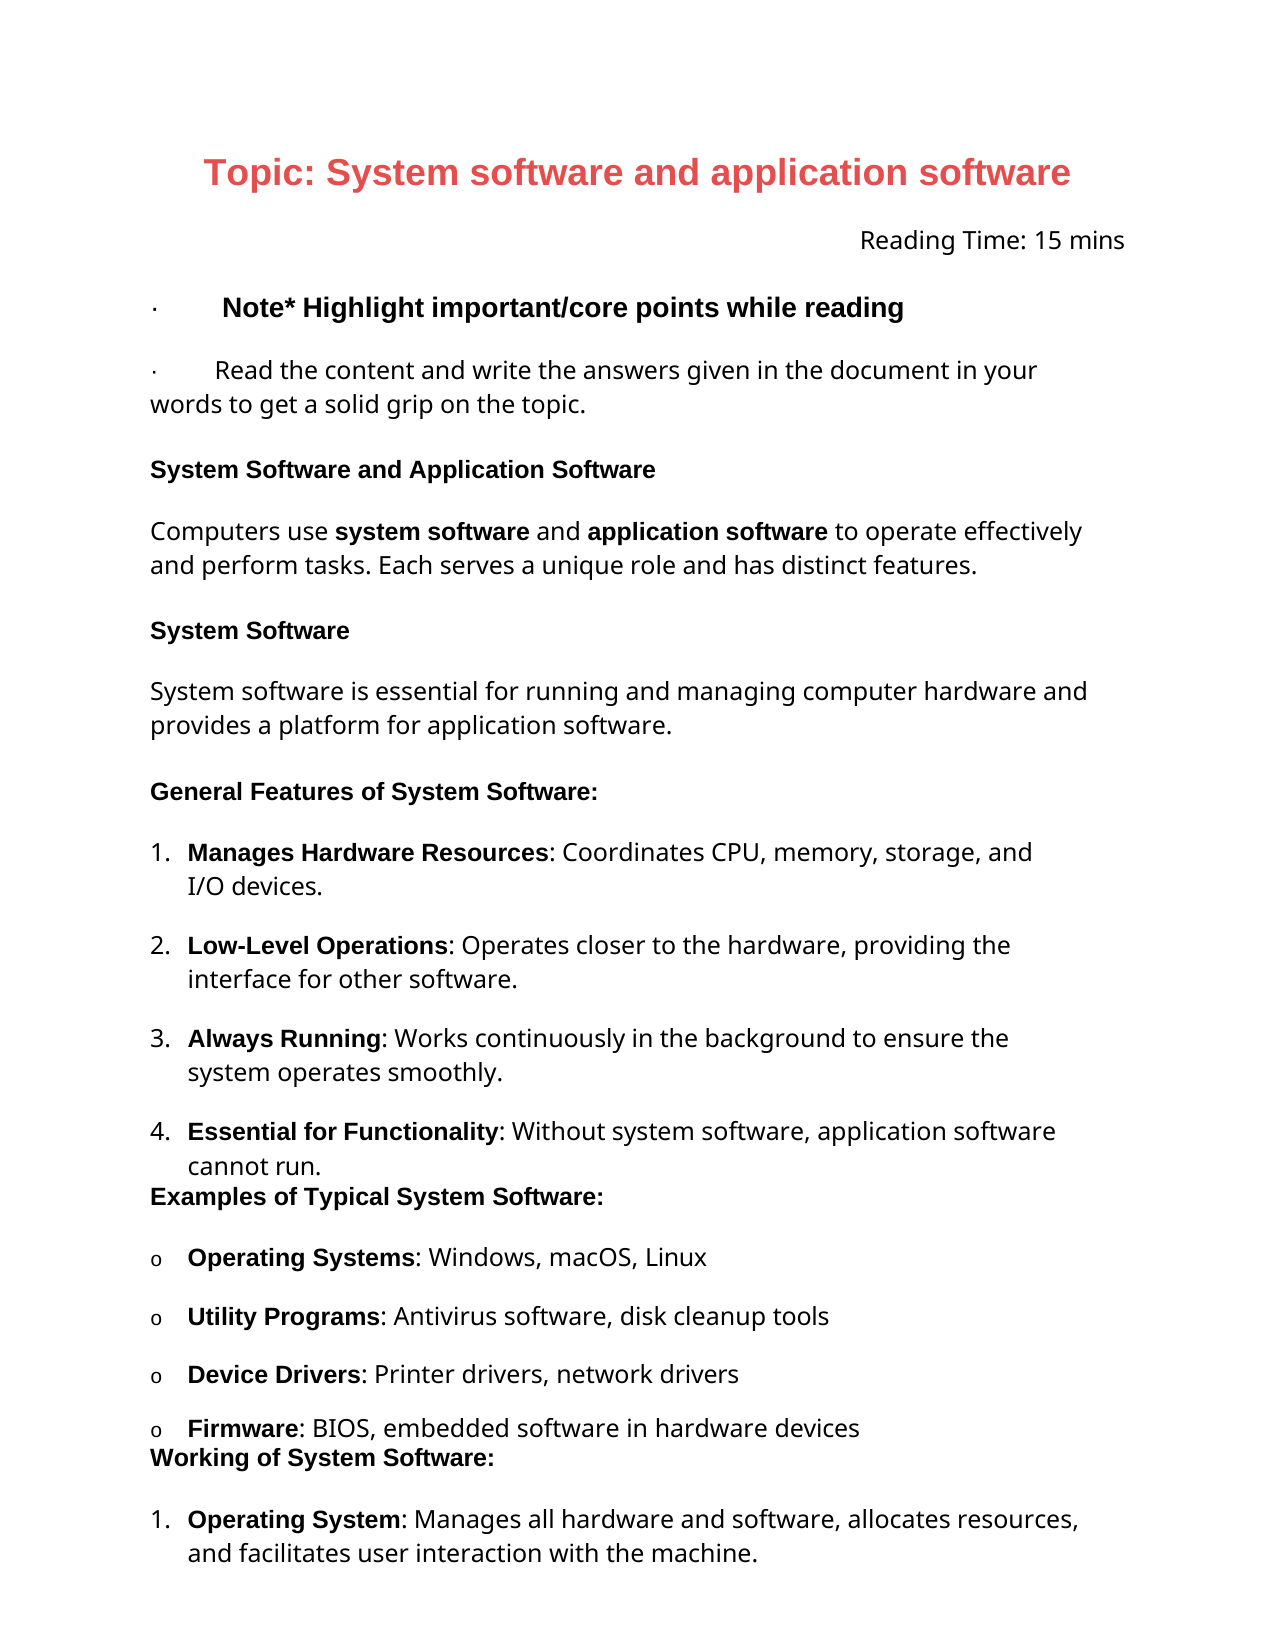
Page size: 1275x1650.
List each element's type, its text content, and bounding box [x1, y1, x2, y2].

subtitle Working of System Software: [150, 1444, 1237, 1472]
subtitle System Software [150, 616, 1237, 645]
list Operating System: Manages all hardware and software, allocates resources, and facilitates user interaction with the machine. [150, 1501, 1096, 1569]
list Low-Level Operations: Operates closer to the hardware, providing the interface for other software. [150, 928, 1116, 996]
subtitle Note* Highlight important/core points while reading [150, 291, 1237, 324]
subtitle Examples of Typical System Software: [150, 1182, 1237, 1211]
list Manages Hardware Resources: Coordinates CPU, memory, storage, and I/O devices. [150, 835, 1056, 903]
list Always Running: Works continuously in the background to ensure the system operates smoothly. [150, 1021, 1057, 1089]
list Essential for Functionality: Without system software, application software cannot run. [150, 1114, 1103, 1182]
subtitle Topic: System software and application software [88, 150, 1186, 193]
subtitle System Software and Application Software [150, 455, 1237, 484]
text Computers use system software and application software to operate effectively and perform tasks. Each serves a unique role and has distinct features. [150, 513, 1113, 581]
list Utility Programs: Antivirus software, disk cleanup tools [150, 1298, 1237, 1332]
subtitle General Features of System Software: [150, 777, 1237, 805]
list Firmware: BIOS, embedded software in hardware devices [150, 1414, 1237, 1444]
list Device Drivers: Printer drivers, network drivers [150, 1356, 1237, 1390]
list Read the content and write the answers given in the document in your words to get a solid grip on the topic. [150, 353, 1089, 421]
list Operating Systems: Windows, macOS, Linux [150, 1240, 1237, 1274]
text System software is essential for running and managing computer hardware and provides a platform for application software. [150, 674, 1113, 742]
text Reading Time: 15 mins [0, 222, 1125, 257]
